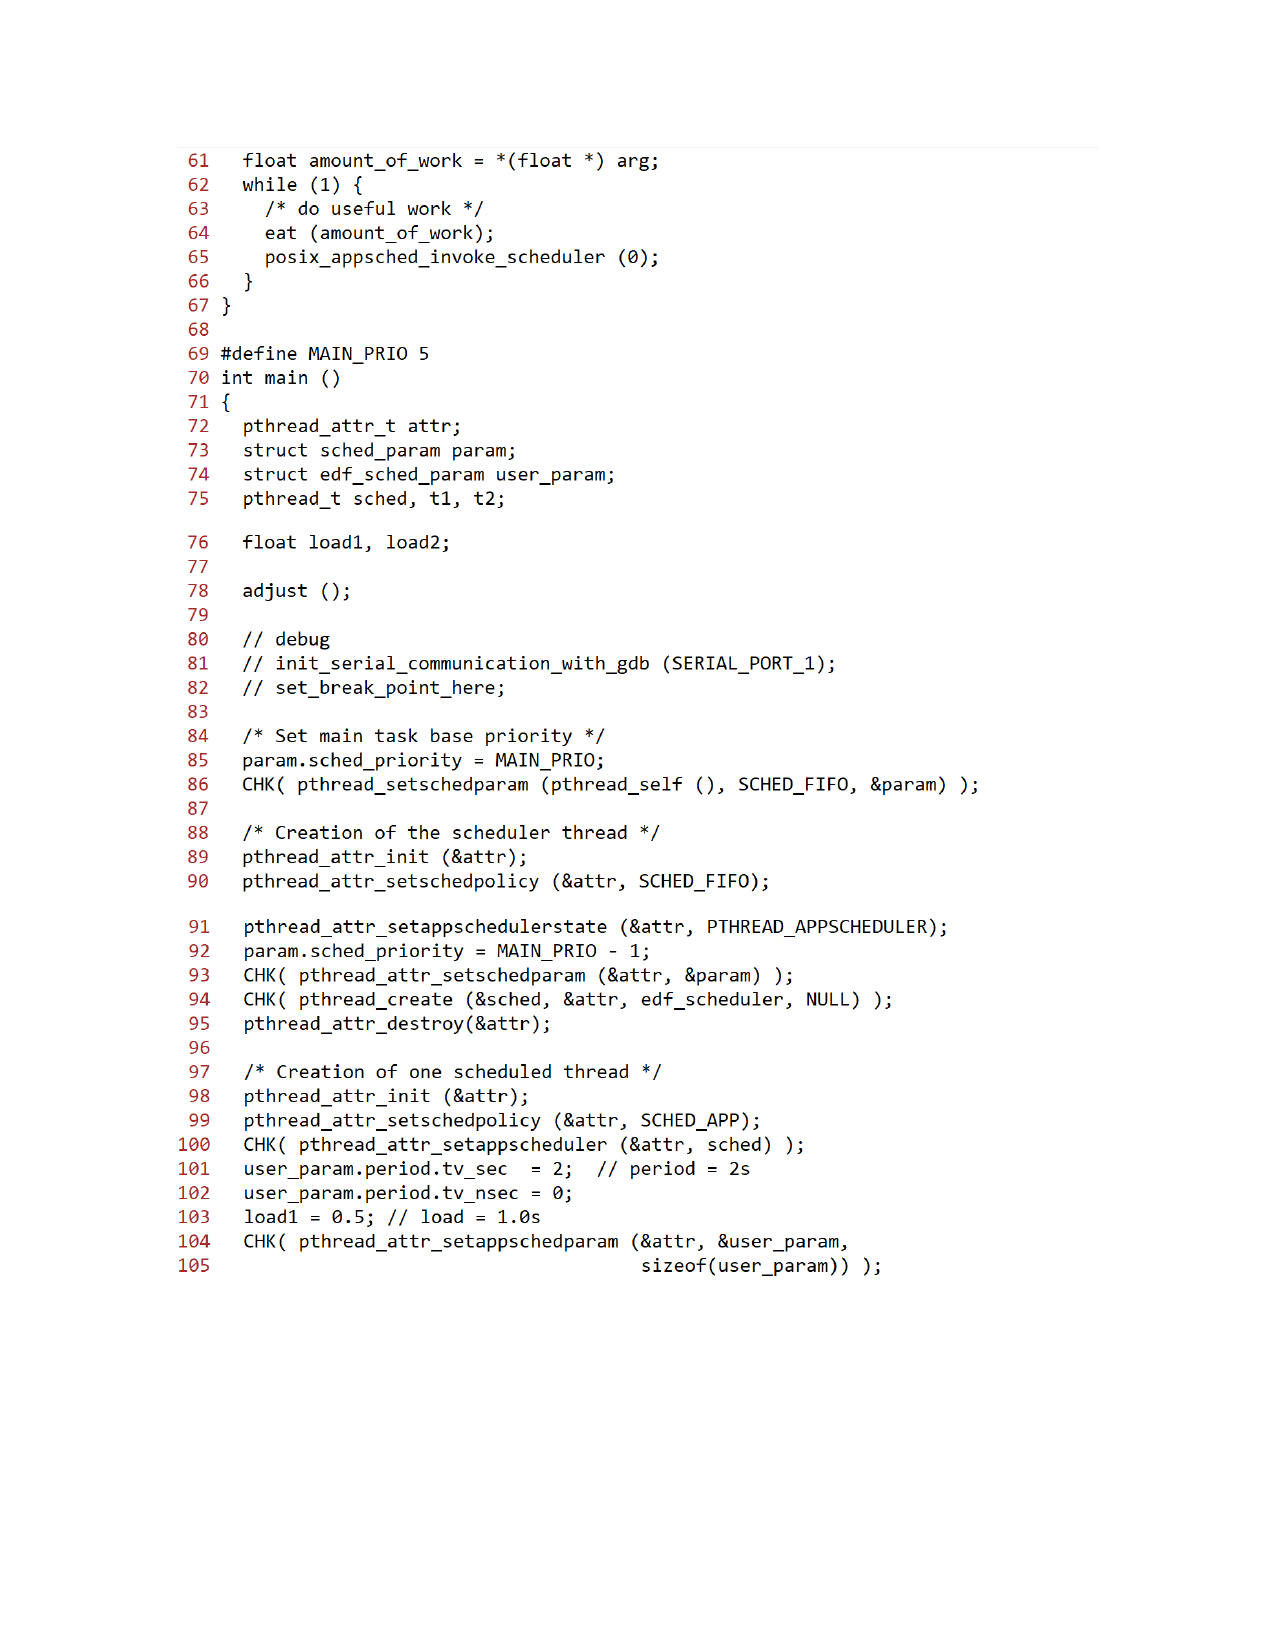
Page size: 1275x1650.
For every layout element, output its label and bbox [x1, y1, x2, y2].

picture [177, 914, 1098, 1281]
picture [177, 147, 1098, 514]
picture [177, 532, 1098, 896]
